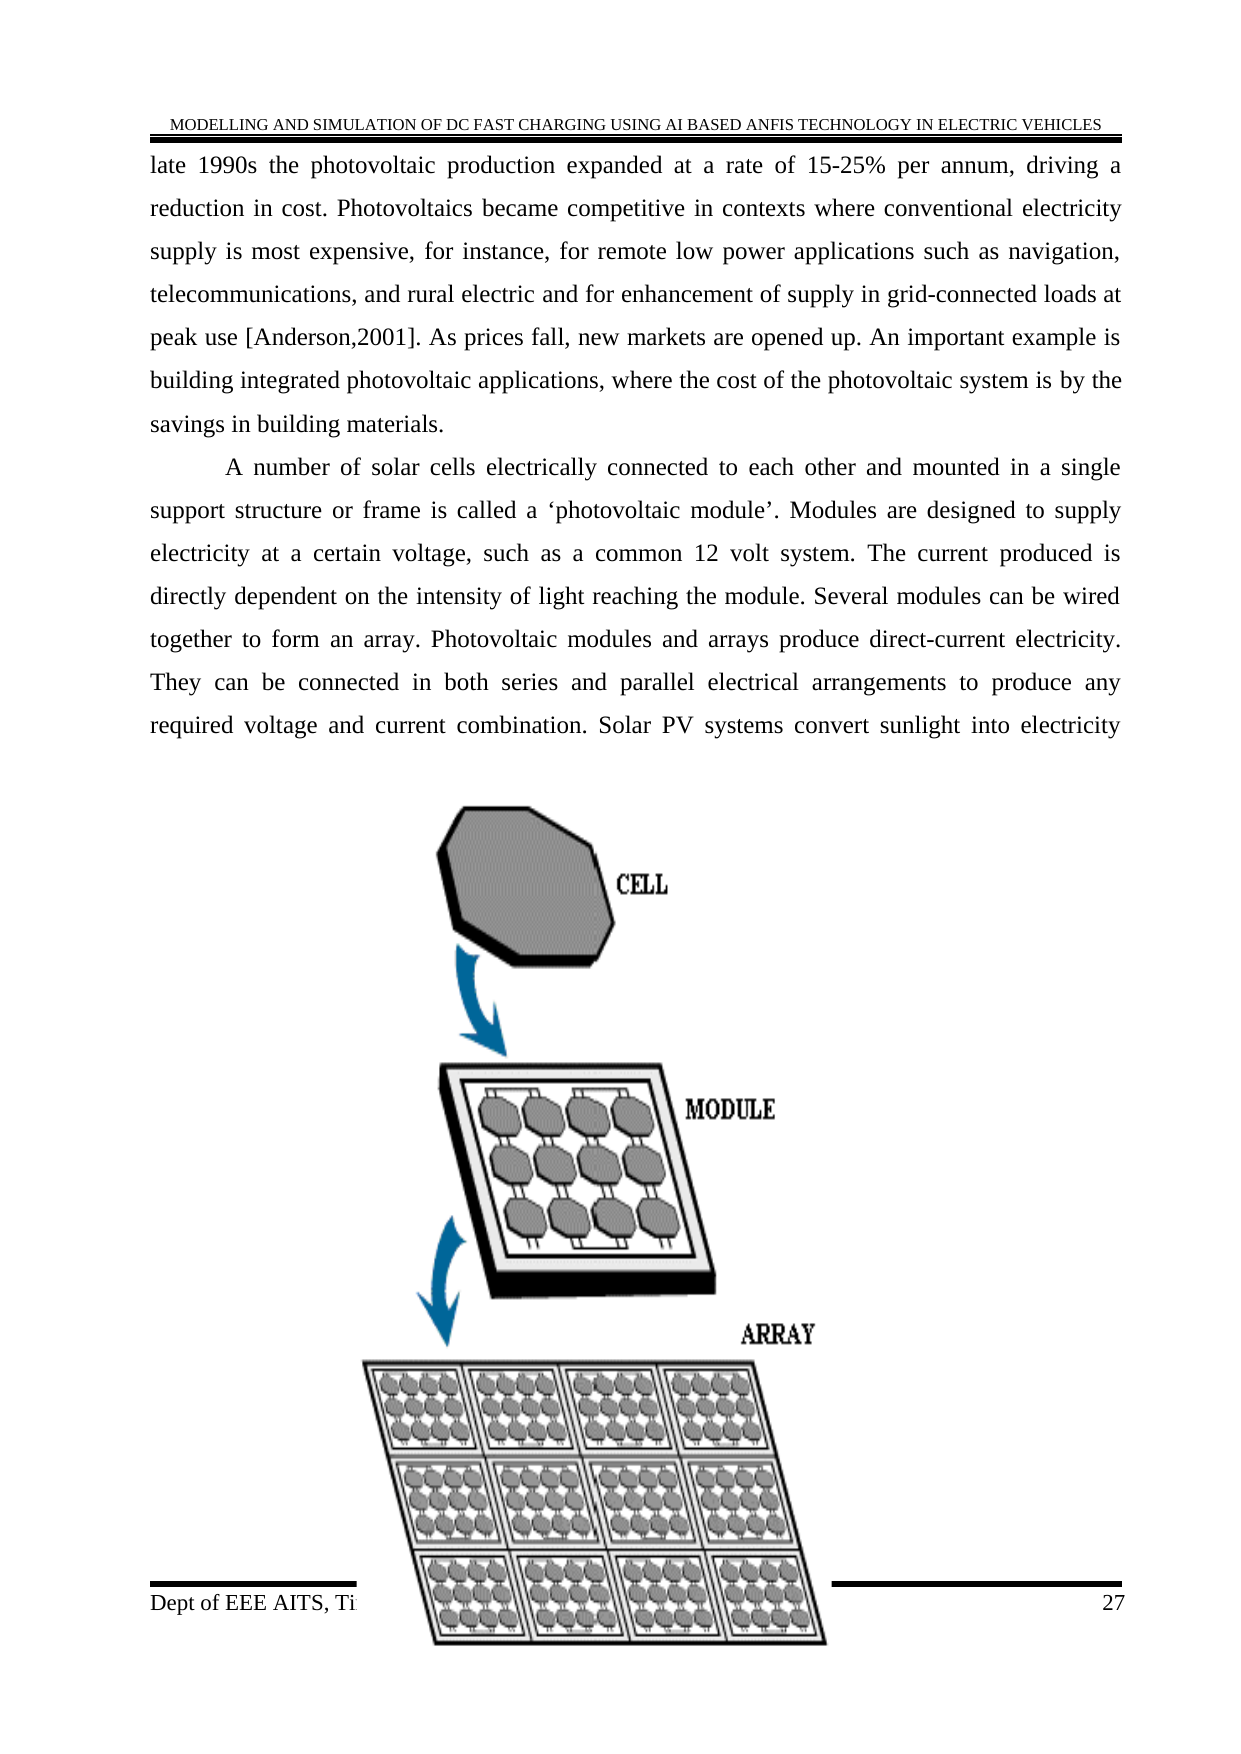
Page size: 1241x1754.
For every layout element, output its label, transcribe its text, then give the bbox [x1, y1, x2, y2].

picture [356, 798, 832, 1655]
text A number of solar cells electrically connected to each other and mounted in a single support structure or frame is called a ‘photovoltaic module’. Modules are designed to supply electricity at a certain voltage, such as a common 12 volt system. The current produced is directly dependent on the intensity of light reaching the module. Several modules can be wired together to form an array. Photovoltaic modules and arrays produce direct-current electricity. They can be connected in both series and parallel electrical arrangements to produce any required voltage and current combination. Solar PV systems convert sunlight into electricity through the photovoltaic effect, offering clean and reliable power generation with minimal environmental impact. [150, 452, 1122, 739]
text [150, 150, 1122, 437]
